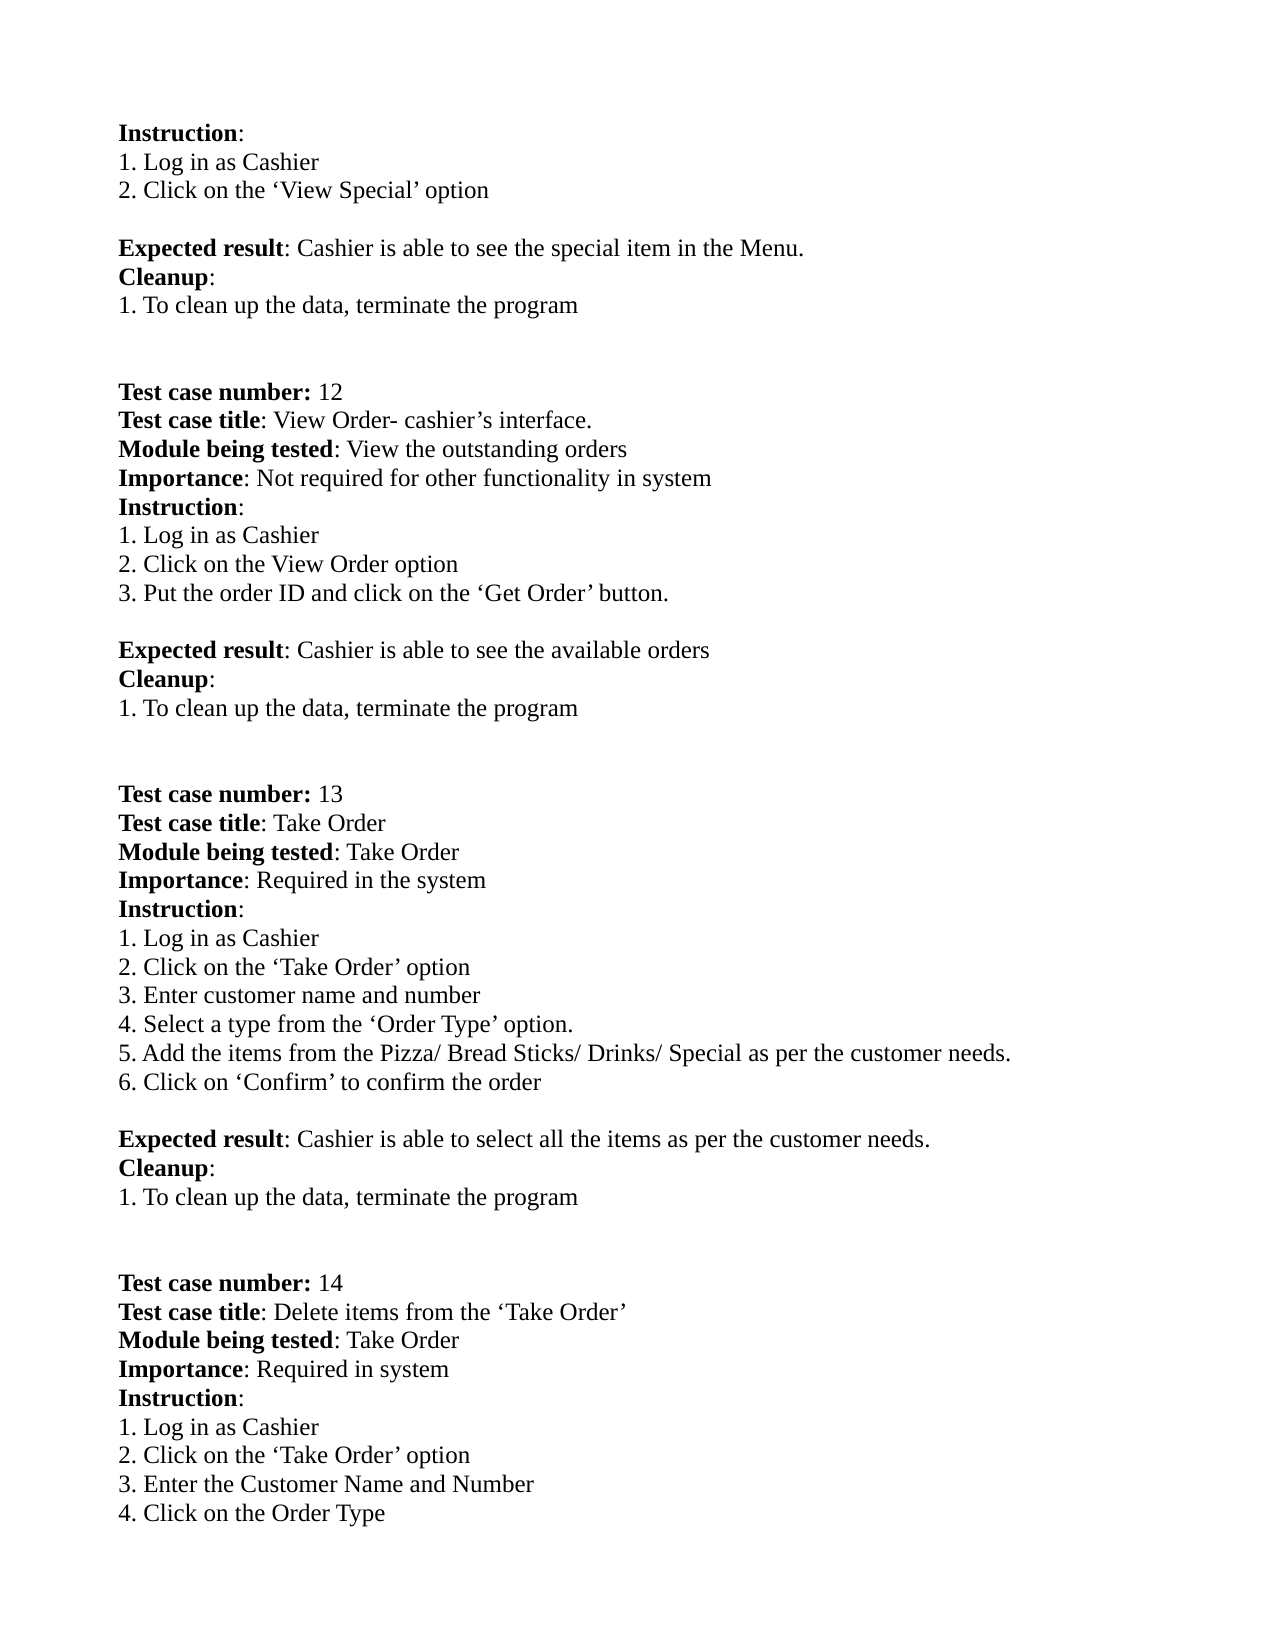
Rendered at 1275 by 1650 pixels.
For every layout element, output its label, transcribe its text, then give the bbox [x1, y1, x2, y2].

text Instruction: [118, 118, 1157, 147]
text Module being tested: Take Order [118, 1326, 1157, 1354]
text 3. Put the order ID and click on the ‘Get Order’ button. [118, 578, 1157, 607]
text Cleanup: [118, 262, 1157, 291]
text Instruction: [118, 894, 1157, 923]
text 1. To clean up the data, terminate the program [118, 1182, 1157, 1211]
text Instruction: [118, 1383, 1157, 1412]
text Module being tested: Take Order [118, 837, 1157, 866]
text 1. Log in as Cashier [118, 1412, 1157, 1441]
text 4. Select a type from the ‘Order Type’ option. [118, 1009, 1157, 1038]
text 2. Click on the ‘Take Order’ option [118, 952, 1157, 981]
text 5. Add the items from the Pizza/ Bread Sticks/ Drinks/ Special as per the customer needs. [118, 1038, 1157, 1067]
text Cleanup: [118, 664, 1157, 693]
text Expected result: Cashier is able to select all the items as per the customer needs. [118, 1124, 1157, 1153]
text Test case title: Take Order [118, 808, 1157, 837]
text Expected result: Cashier is able to see the special item in the Menu. [118, 233, 1157, 262]
text Module being tested: View the outstanding orders [118, 434, 1157, 463]
text Importance: Required in system [118, 1354, 1157, 1383]
text 3. Enter the Customer Name and Number [118, 1469, 1157, 1498]
text 2. Click on the View Order option [118, 549, 1157, 578]
text Importance: Not required for other functionality in system [118, 463, 1157, 492]
text 6. Click on ‘Confirm’ to confirm the order [118, 1067, 1157, 1096]
text 1. Log in as Cashier [118, 923, 1157, 952]
text 1. Log in as Cashier [118, 521, 1157, 549]
text Test case title: Delete items from the ‘Take Order’ [118, 1297, 1157, 1326]
text Importance: Required in the system [118, 866, 1157, 894]
text 3. Enter customer name and number [118, 981, 1157, 1009]
text 2. Click on the ‘Take Order’ option [118, 1441, 1157, 1469]
text 4. Click on the Order Type [118, 1498, 1157, 1527]
text Test case title: View Order- cashier’s interface. [118, 406, 1157, 434]
text Test case number: 14 [118, 1268, 1157, 1297]
text Instruction: [118, 492, 1157, 521]
text Cleanup: [118, 1153, 1157, 1182]
text Test case number: 13 [118, 779, 1157, 808]
text 2. Click on the ‘View Special’ option [118, 176, 1157, 204]
text 1. To clean up the data, terminate the program [118, 693, 1157, 722]
text 1. Log in as Cashier [118, 147, 1157, 176]
text Test case number: 12 [118, 377, 1157, 406]
text Expected result: Cashier is able to see the available orders [118, 636, 1157, 664]
text 1. To clean up the data, terminate the program [118, 291, 1157, 319]
